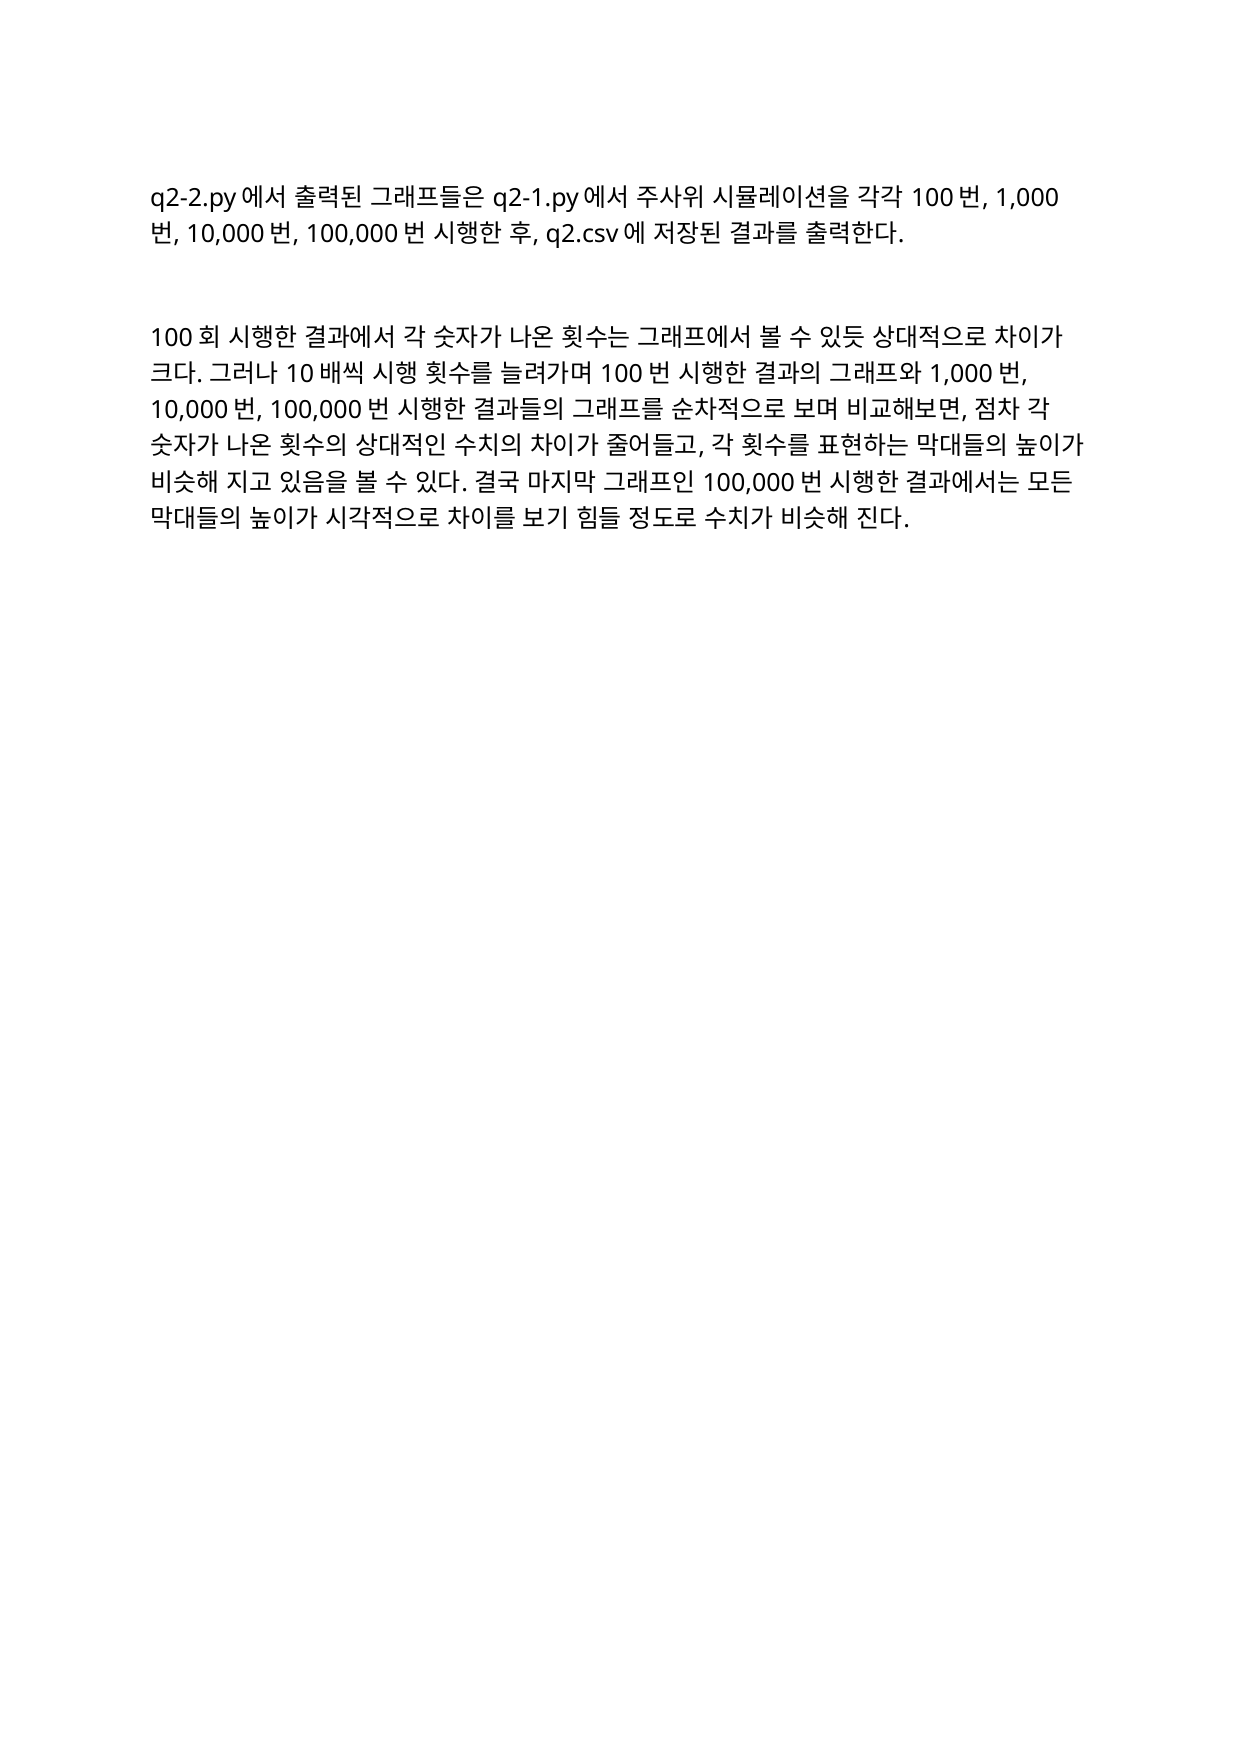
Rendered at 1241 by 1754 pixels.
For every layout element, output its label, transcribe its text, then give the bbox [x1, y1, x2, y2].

text q2-2.py에서 출력된 그래프들은 q2-1.py에서 주사위 시뮬레이션을 각각 100번, 1,000번, 10,000번, 100,000번 시행한 후, q2.csv에 저장된 결과를 출력한다. [150, 177, 1090, 250]
text 100회 시행한 결과에서 각 숫자가 나온 횟수는 그래프에서 볼 수 있듯 상대적으로 차이가 크다. 그러나 10배씩 시행 횟수를 늘려가며 100번 시행한 결과의 그래프와 1,000번, 10,000번, 100,000번 시행한 결과들의 그래프를 순차적으로 보며 비교해보면, 점차 각 숫자가 나온 횟수의 상대적인 수치의 차이가 줄어들고, 각 횟수를 표현하는 막대들의 높이가 비슷해 지고 있음을 볼 수 있다. 결국 마지막 그래프인 100,000번 시행한 결과에서는 모든 막대들의 높이가 시각적으로 차이를 보기 힘들 정도로 수치가 비슷해 진다. [150, 317, 1090, 534]
